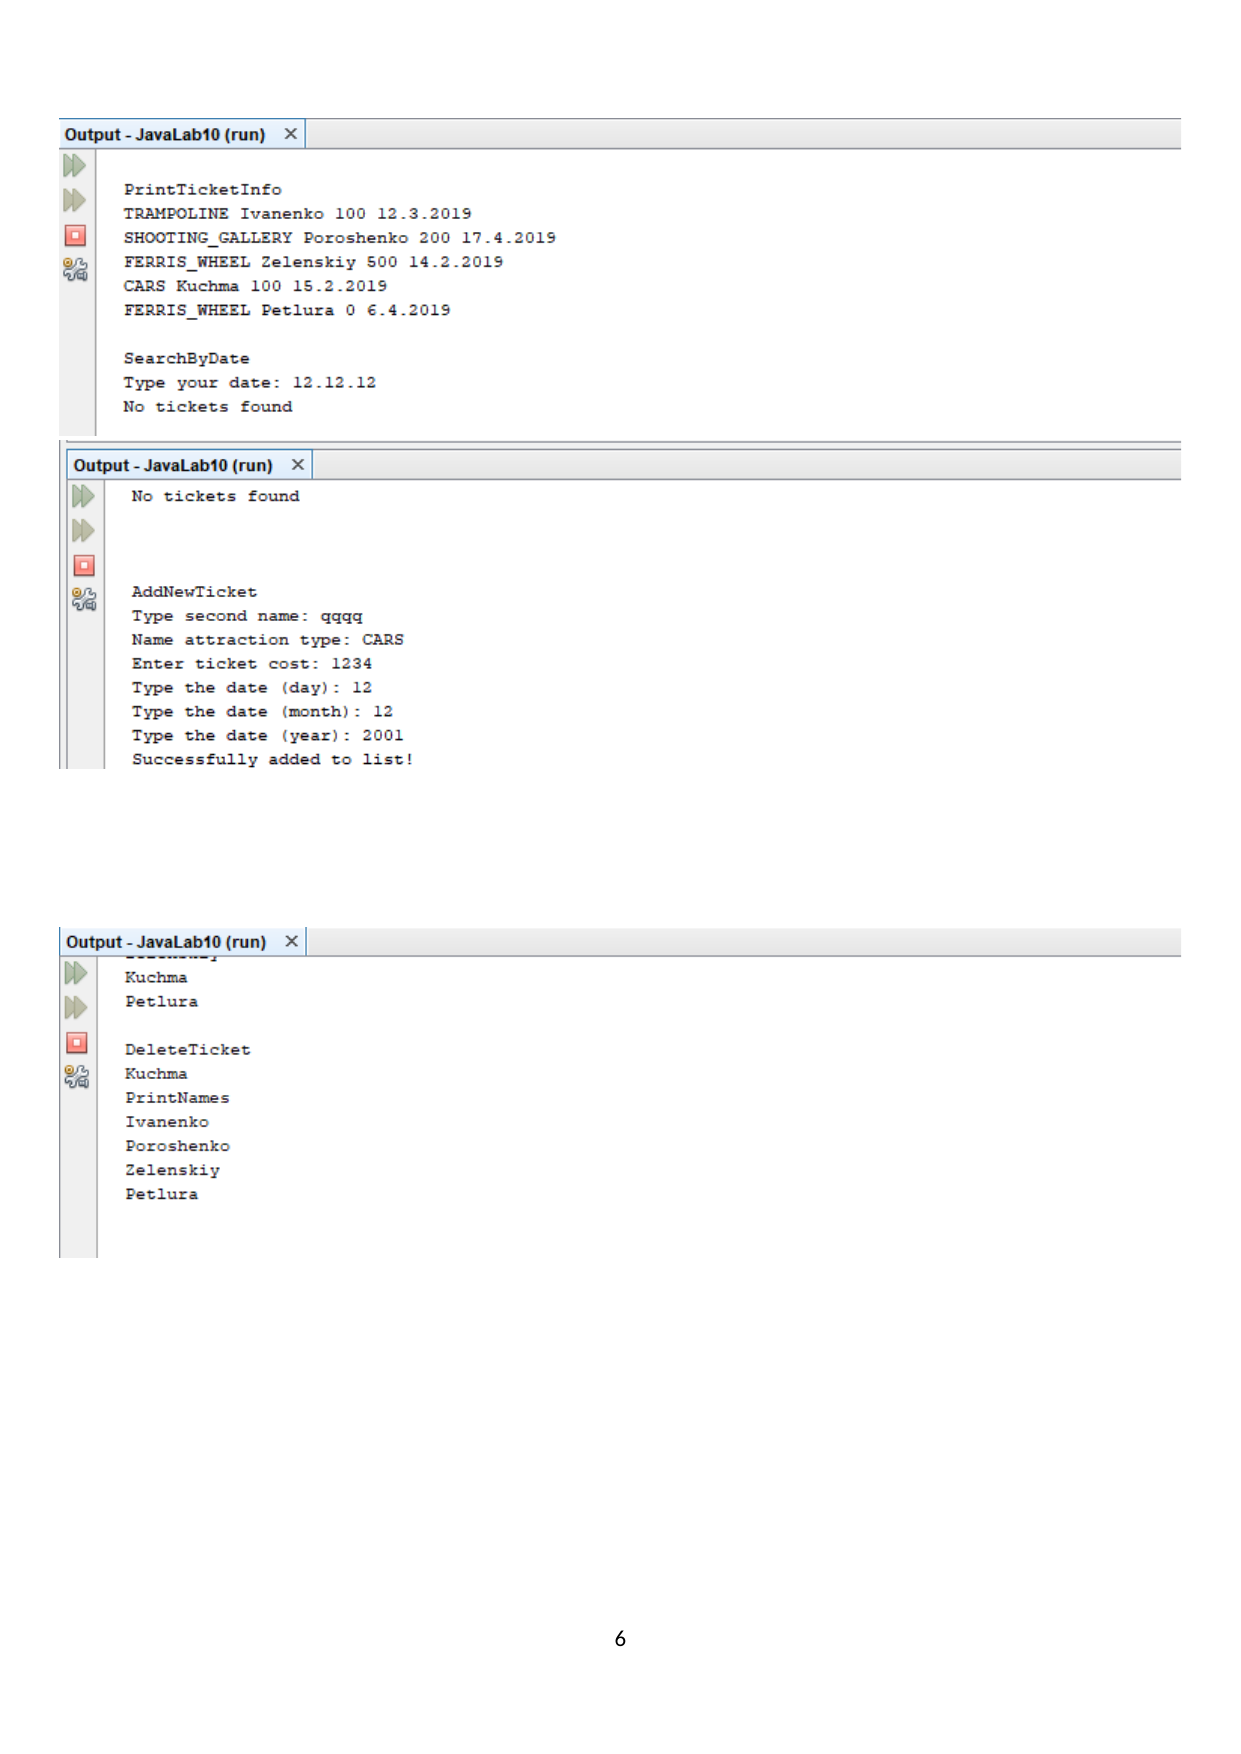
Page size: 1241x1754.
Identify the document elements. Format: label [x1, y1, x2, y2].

picture [59, 927, 1182, 1258]
picture [59, 440, 1182, 769]
picture [59, 118, 1182, 436]
